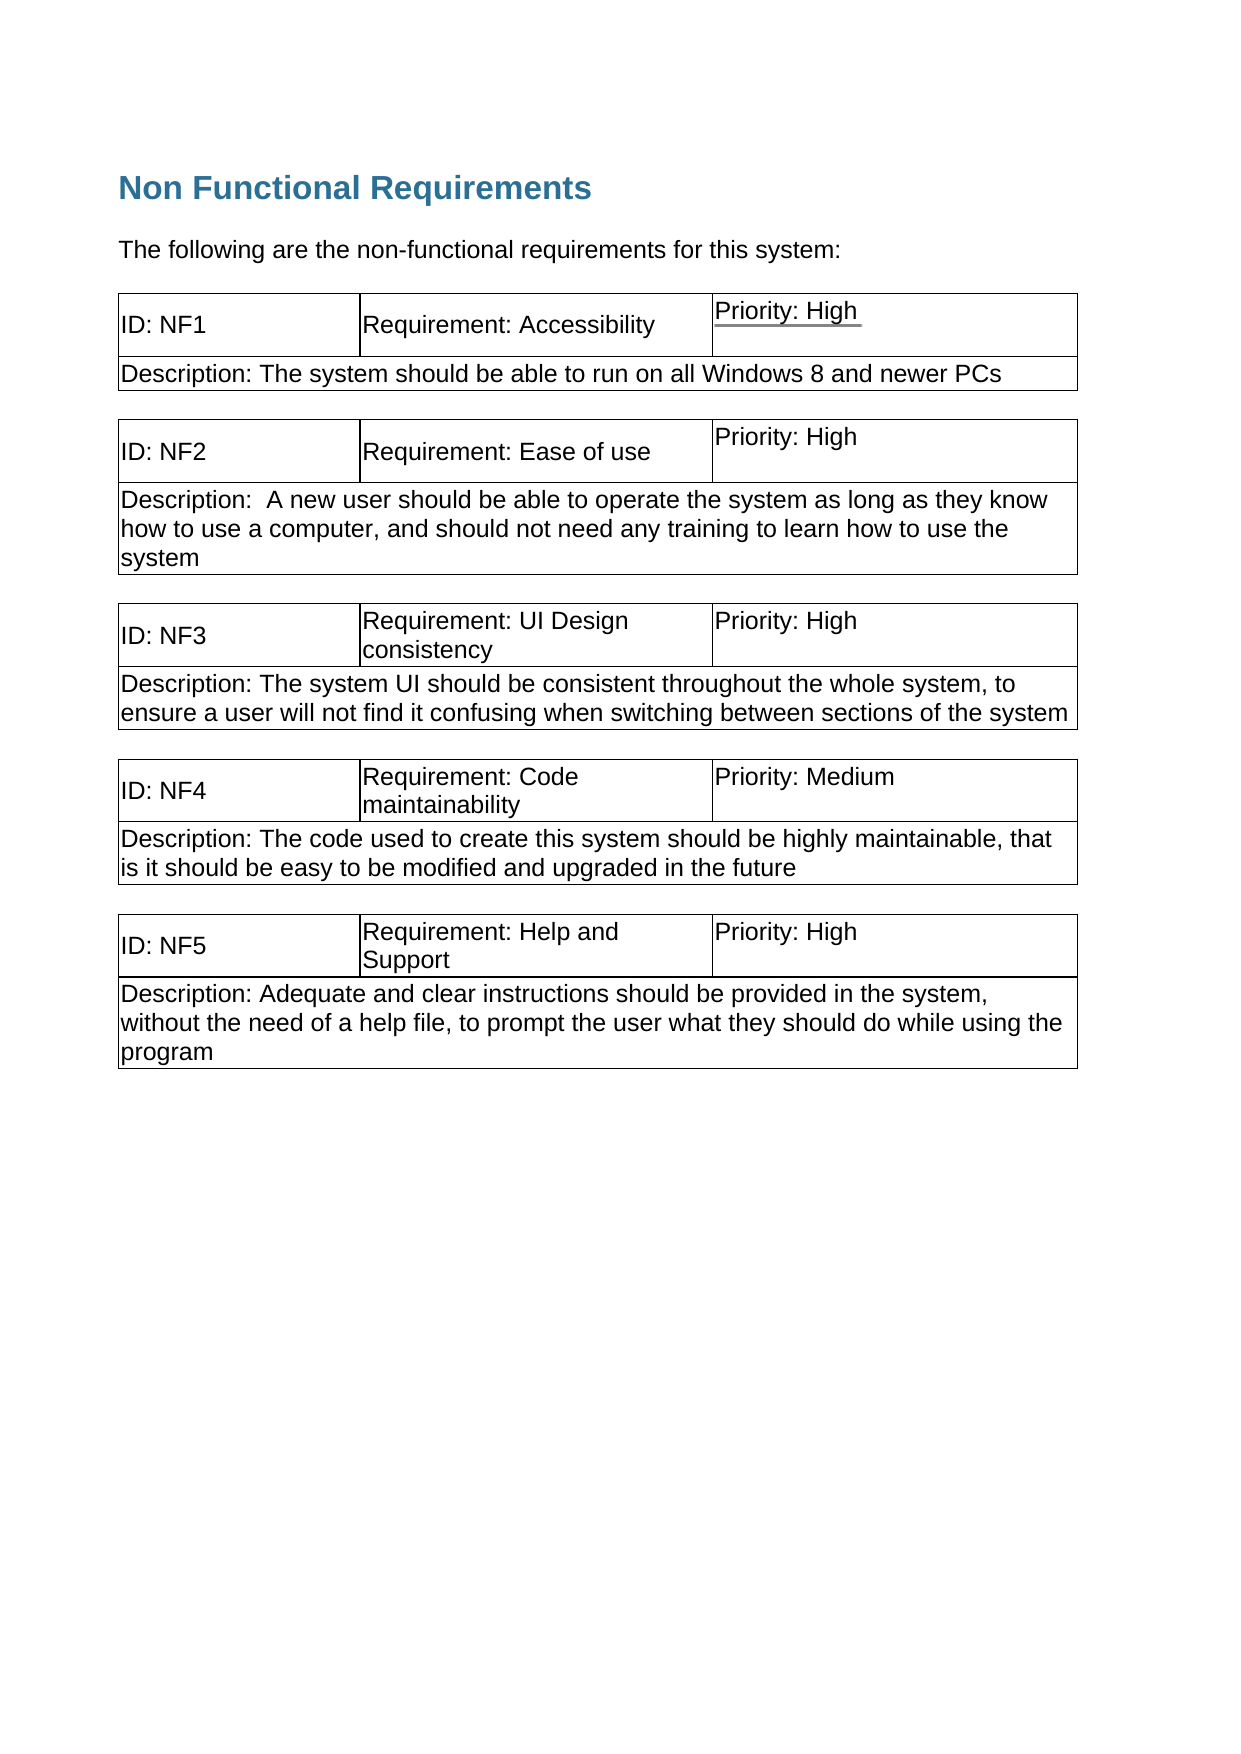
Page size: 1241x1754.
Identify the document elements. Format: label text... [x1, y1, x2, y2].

table_header Requirement: Ease of use [361, 420, 712, 482]
table_header Priority: High [713, 604, 1077, 666]
table_cell Description: Adequate and clear instructions should be provided in the system, without the need of a help file, to prompt the user what they should do while using the program [119, 978, 1077, 1068]
table_header Priority: Medium [713, 760, 1077, 821]
table_header Requirement: Code maintainability [361, 760, 712, 821]
table_header Requirement: Help and Support [361, 915, 712, 976]
table_header ID: NF3 [119, 604, 359, 666]
table_header Priority: High [713, 420, 1077, 482]
table_header Priority: High [713, 294, 1077, 356]
subtitle Non Functional Requirements [118, 168, 1122, 207]
table_cell Description: A new user should be able to operate the system as long as they know how to use a computer, and should not need any training to learn how to use the system [119, 483, 1077, 573]
table_header Priority: High [713, 915, 1077, 976]
table_cell Description: The code used to create this system should be highly maintainable, that is it should be easy to be modified and upgraded in the future [119, 822, 1077, 884]
table_header Requirement: UI Design consistency [361, 604, 712, 666]
table_header ID: NF4 [119, 760, 359, 821]
table_header Requirement: Accessibility [361, 294, 712, 356]
table_cell Description: The system UI should be consistent throughout the whole system, to ensure a user will not find it confusing when switching between sections of the system [119, 667, 1077, 729]
table_cell Description: The system should be able to run on all Windows 8 and newer PCs [119, 357, 1077, 389]
text The following are the non-functional requirements for this system: [118, 235, 1122, 264]
table_header ID: NF1 [119, 294, 359, 356]
table_header ID: NF5 [119, 915, 359, 976]
table_header ID: NF2 [119, 420, 359, 482]
